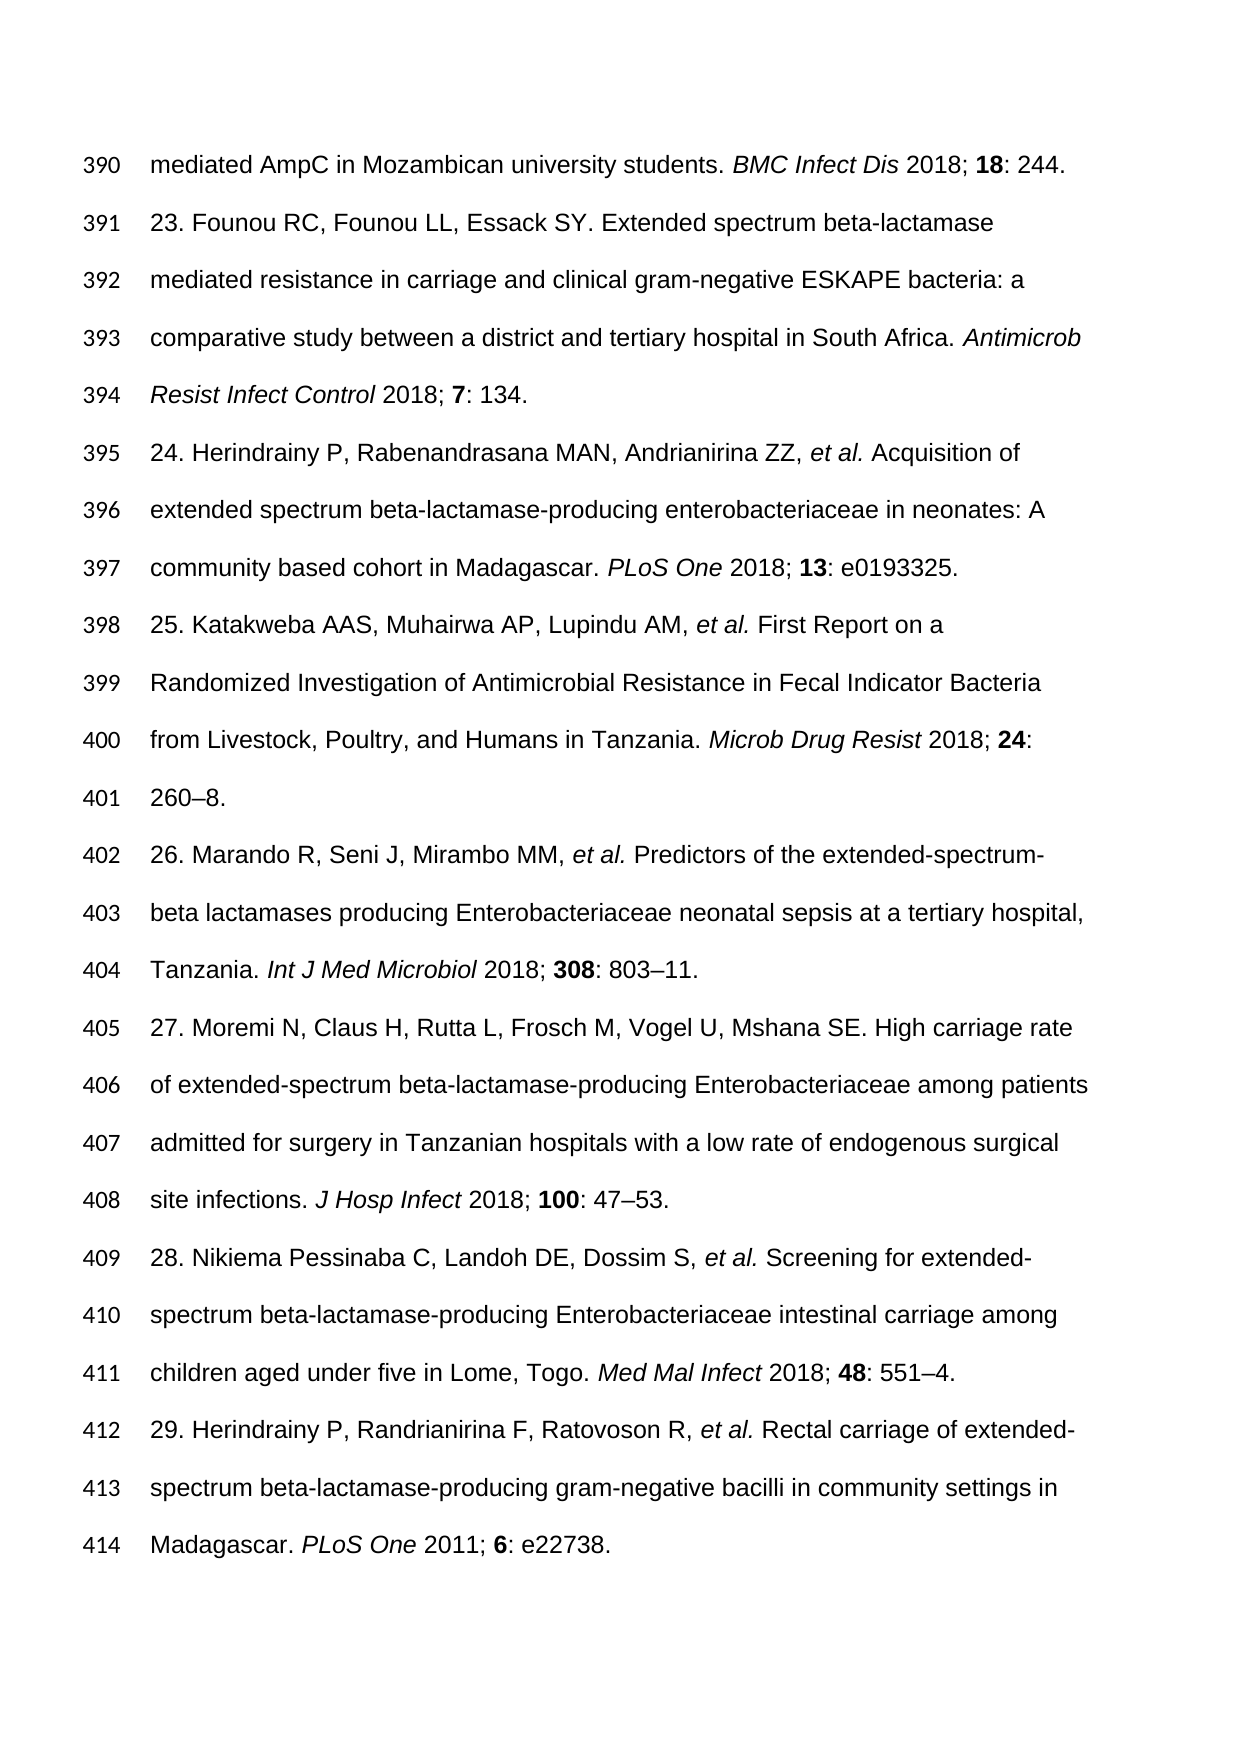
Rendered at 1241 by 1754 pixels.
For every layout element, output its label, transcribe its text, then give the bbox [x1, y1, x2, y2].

text 25. Katakweba AAS, Muhairwa AP, Lupindu AM, et al. First Report on a Randomized Investigation of Antimicrobial Resistance in Fecal Indicator Bacteria from Livestock, Poultry, and Humans in Tanzania. Microb Drug Resist 2018; 24: 260–8. [150, 610, 1090, 811]
text 28. Nikiema Pessinaba C, Landoh DE, Dossim S, et al. Screening for extended-spectrum beta-lactamase-producing Enterobacteriaceae intestinal carriage among children aged under five in Lome, Togo. Med Mal Infect 2018; 48: 551–4. [150, 1242, 1090, 1386]
text 24. Herindrainy P, Rabenandrasana MAN, Andrianirina ZZ, et al. Acquisition of extended spectrum beta-lactamase-producing enterobacteriaceae in neonates: A community based cohort in Madagascar. PLoS One 2018; 13: e0193325. [150, 437, 1090, 581]
text 29. Herindrainy P, Randrianirina F, Ratovoson R, et al. Rectal carriage of extended-spectrum beta-lactamase-producing gram-negative bacilli in community settings in Madagascar. PLoS One 2011; 6: e22738. [150, 1415, 1090, 1559]
text 26. Marando R, Seni J, Mirambo MM, et al. Predictors of the extended-spectrum-beta lactamases producing Enterobacteriaceae neonatal sepsis at a tertiary hospital, Tanzania. Int J Med Microbiol 2018; 308: 803–11. [150, 840, 1090, 984]
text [150, 150, 1090, 179]
text 23. Founou RC, Founou LL, Essack SY. Extended spectrum beta-lactamase mediated resistance in carriage and clinical gram-negative ESKAPE bacteria: a comparative study between a district and tertiary hospital in South Africa. Antimicrob Resist Infect Control 2018; 7: 134. [150, 207, 1090, 409]
text 27. Moremi N, Claus H, Rutta L, Frosch M, Vogel U, Mshana SE. High carriage rate of extended-spectrum beta-lactamase-producing Enterobacteriaceae among patients admitted for surgery in Tanzanian hospitals with a low rate of endogenous surgical site infections. J Hosp Infect 2018; 100: 47–53. [150, 1012, 1090, 1214]
